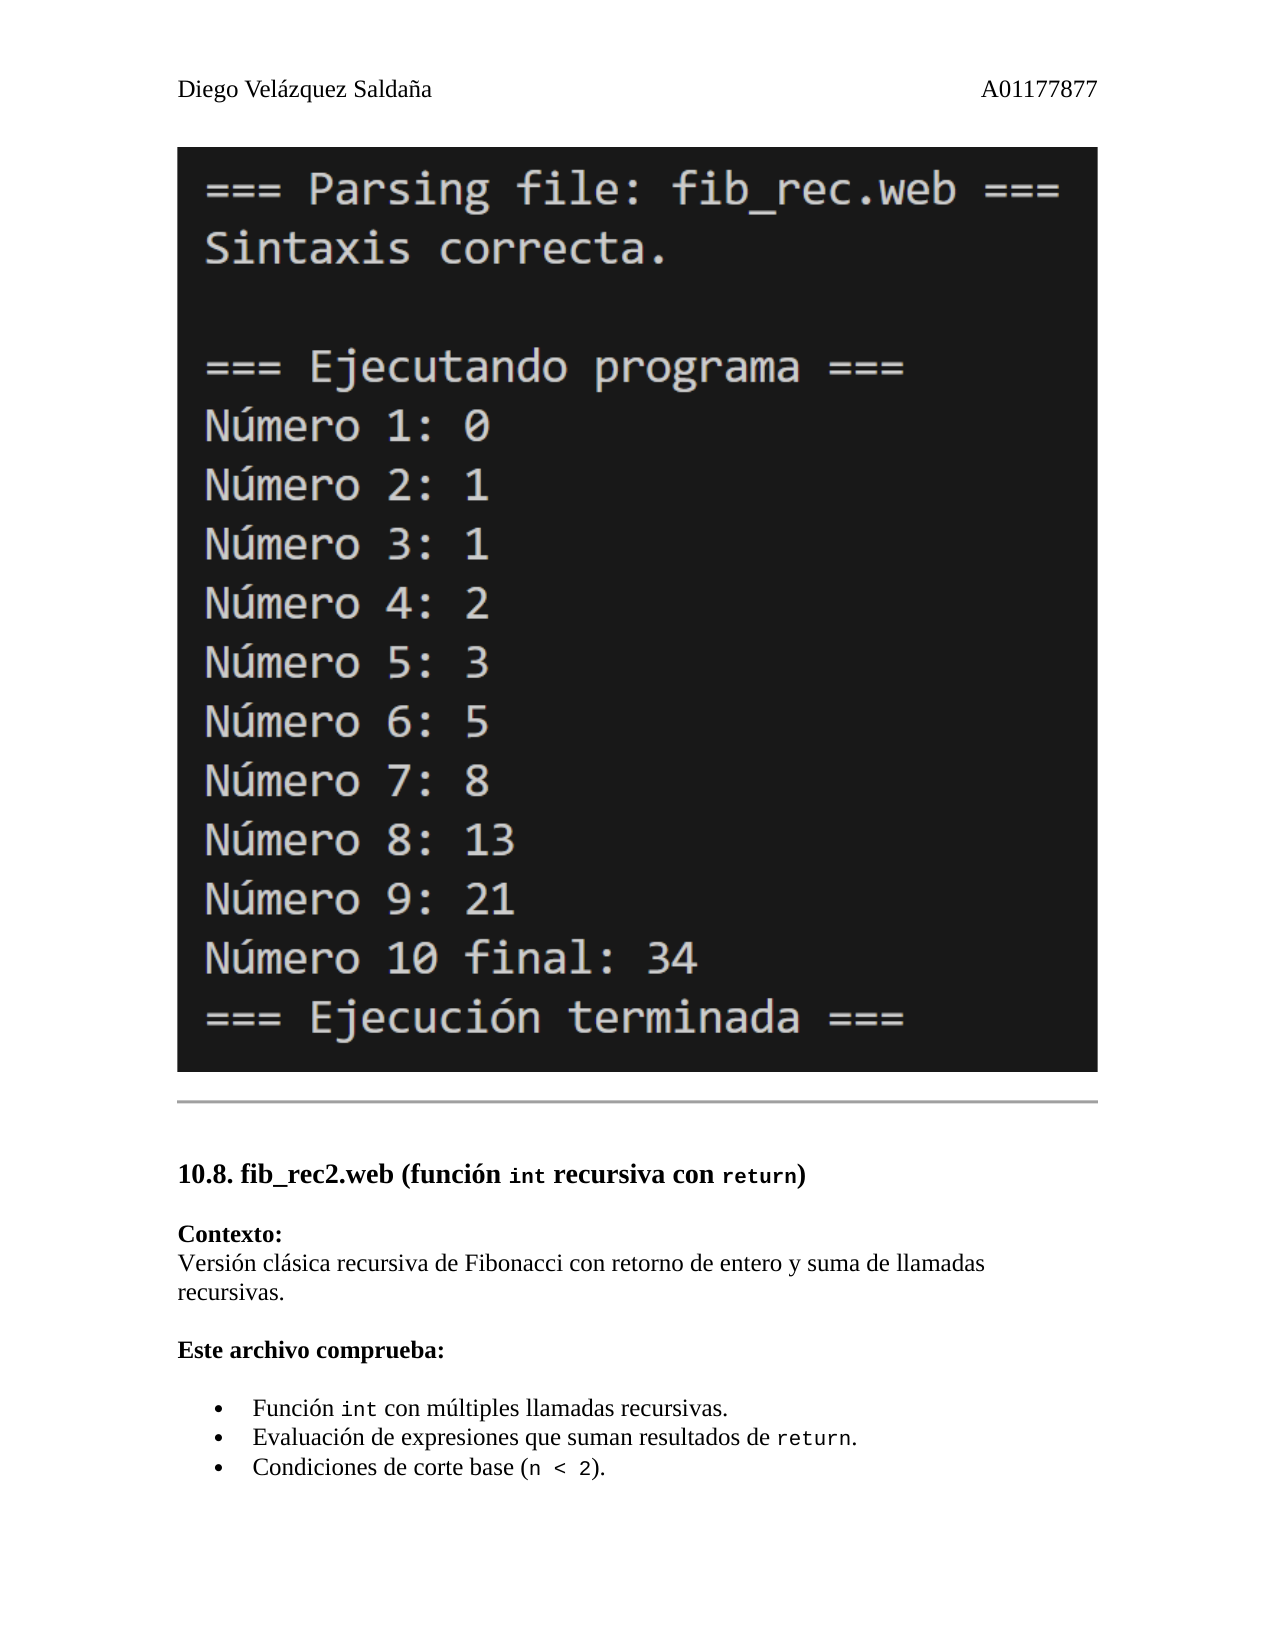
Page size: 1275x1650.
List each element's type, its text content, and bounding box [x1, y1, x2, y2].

text 10.8. fib_rec2.web (función int recursiva con return) [177, 1157, 1098, 1190]
list Evaluación de expresiones que suman resultados de return. [215, 1422, 1098, 1452]
picture [177, 147, 1098, 1072]
text Contexto: Versión clásica recursiva de Fibonacci con retorno de entero y suma de llamadas recursivas. [177, 1219, 1098, 1306]
list Función int con múltiples llamadas recursivas. [215, 1393, 1098, 1422]
text Este archivo comprueba: [177, 1335, 1098, 1363]
list Condiciones de corte base (n < 2). [215, 1452, 1098, 1481]
